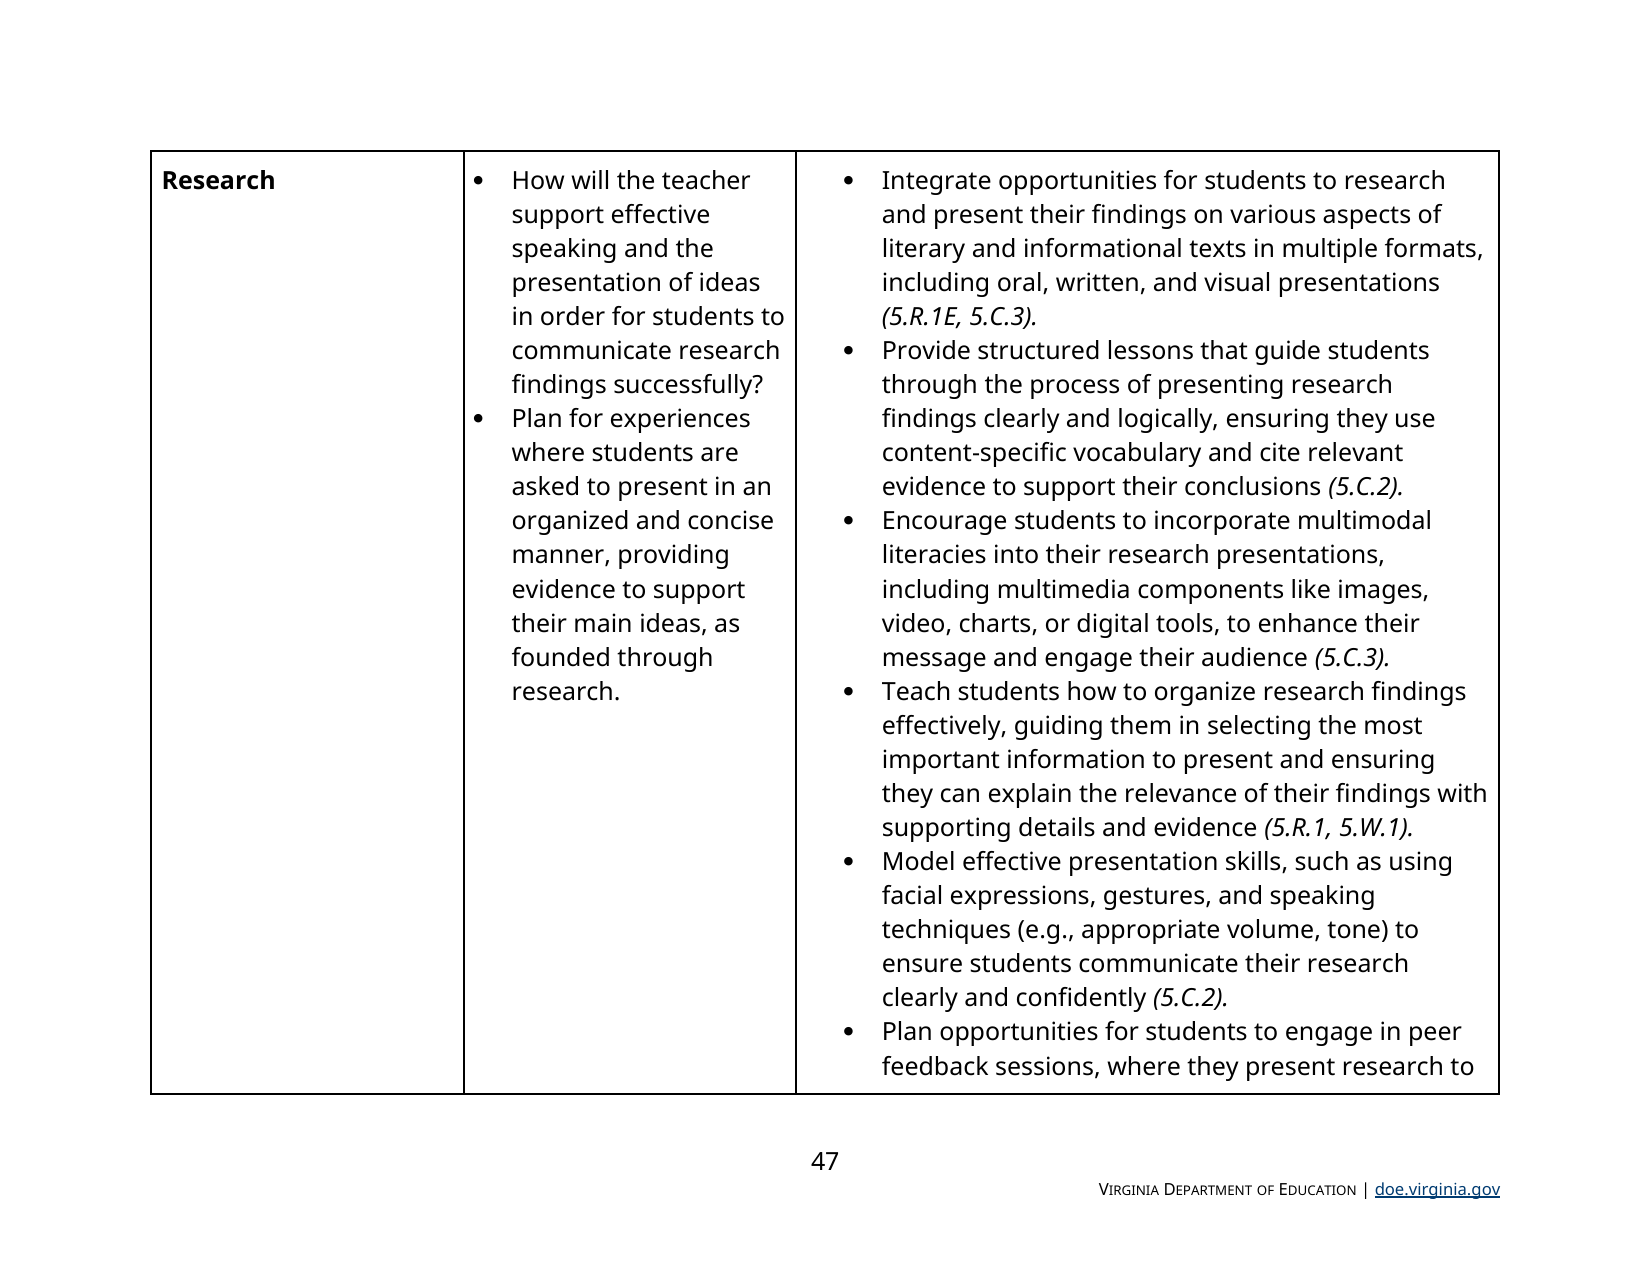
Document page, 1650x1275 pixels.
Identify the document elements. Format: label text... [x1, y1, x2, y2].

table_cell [465, 152, 795, 1093]
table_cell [797, 152, 1498, 1093]
table_cell Research [152, 152, 463, 1093]
